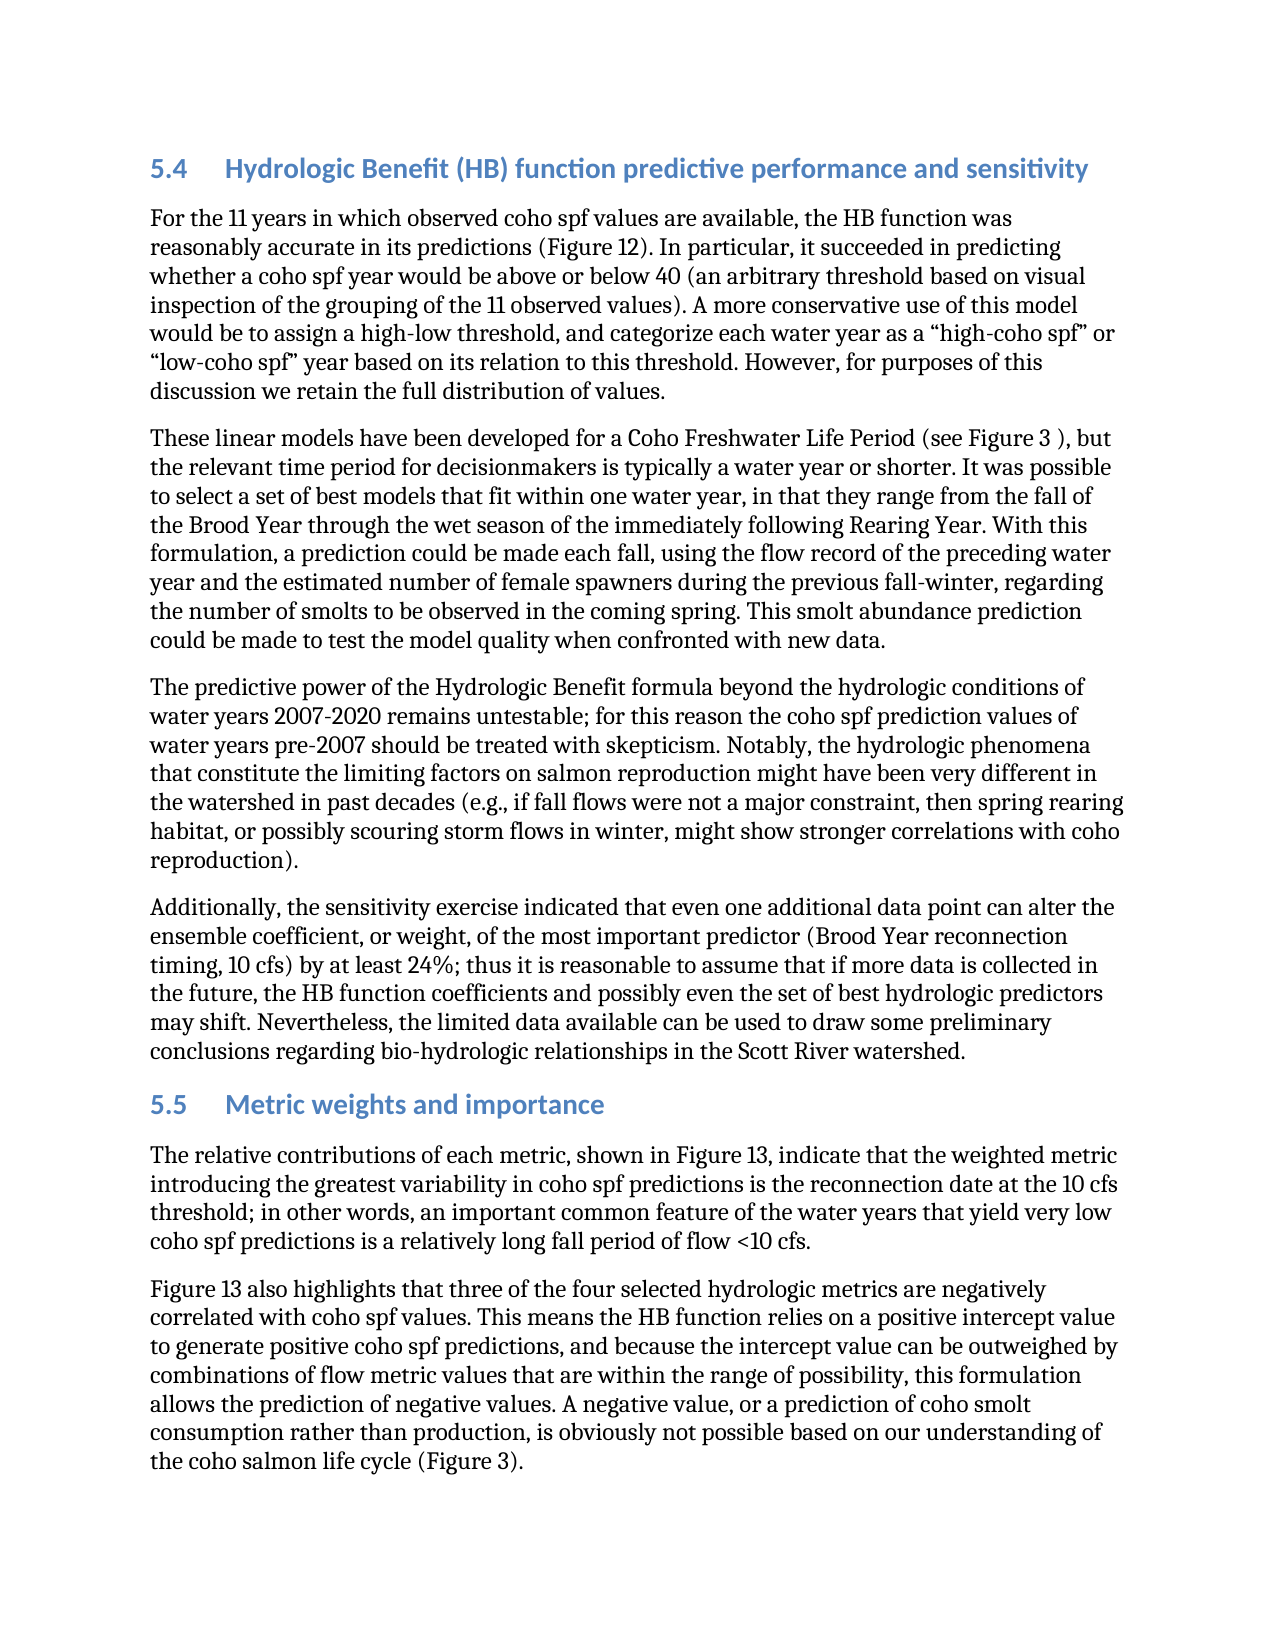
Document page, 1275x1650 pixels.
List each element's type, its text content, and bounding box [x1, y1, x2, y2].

subtitle 5.5 Metric weights and importance [150, 1086, 1125, 1122]
text The predictive power of the Hydrologic Benefit formula beyond the hydrologic conditions of water years 2007-2020 remains untestable; for this reason the coho spf prediction values of water years pre-2007 should be treated with skepticism. Notably, the hydrologic phenomena that constitute the limiting factors on salmon reproduction might have been very different in the watershed in past decades (e.g., if fall flows were not a major constraint, then spring rearing habitat, or possibly scouring storm flows in winter, might show stronger correlations with coho reproduction). [150, 673, 1125, 874]
text Figure 13 also highlights that three of the four selected hydrologic metrics are negatively correlated with coho spf values. This means the HB function relies on a positive intercept value to generate positive coho spf predictions, and because the intercept value can be outweighed by combinations of flow metric values that are within the range of possibility, this formulation allows the prediction of negative values. A negative value, or a prediction of coho smolt consumption rather than production, is obviously not possible based on our understanding of the coho salmon life cycle (Figure 3). [150, 1274, 1125, 1476]
text For the 11 years in which observed coho spf values are available, the HB function was reasonably accurate in its predictions (Figure 12). In particular, it succeeded in predicting whether a coho spf year would be above or below 40 (an arbitrary threshold based on visual inspection of the grouping of the 11 observed values). A more conservative use of this model would be to assign a high-low threshold, and categorize each water year as a “high-coho spf” or “low-coho spf” year based on its relation to this threshold. However, for purposes of this discussion we retain the full distribution of values. [150, 204, 1125, 406]
text Additionally, the sensitivity exercise indicated that even one additional data point can alter the ensemble coefficient, or weight, of the most important predictor (Brood Year reconnection timing, 10 cfs) by at least 24%; thus it is reasonable to assume that if more data is collected in the future, the HB function coefficients and possibly even the set of best hydrologic predictors may shift. Nevertheless, the limited data available can be used to draw some preliminary conclusions regarding bio-hydrologic relationships in the Scott River watershed. [150, 893, 1125, 1066]
text The relative contributions of each metric, shown in Figure 13, indicate that the weighted metric introducing the greatest variability in coho spf predictions is the reconnection date at the 10 cfs threshold; in other words, an important common feature of the water years that yield very low coho spf predictions is a relatively long fall period of flow <10 cfs. [150, 1141, 1125, 1256]
text These linear models have been developed for a Coho Freshwater Life Period (see Figure 3 ), but the relevant time period for decisionmakers is typically a water year or shorter. It was possible to select a set of best models that fit within one water year, in that they range from the fall of the Brood Year through the wet season of the immediately following Rearing Year. With this formulation, a prediction could be made each fall, using the flow record of the preceding water year and the estimated number of female spawners during the previous fall-winter, regarding the number of smolts to be observed in the coming spring. This smolt abundance prediction could be made to test the model quality when confronted with new data. [150, 424, 1125, 654]
subtitle 5.4 Hydrologic Benefit (HB) function predictive performance and sensitivity [150, 150, 1125, 186]
